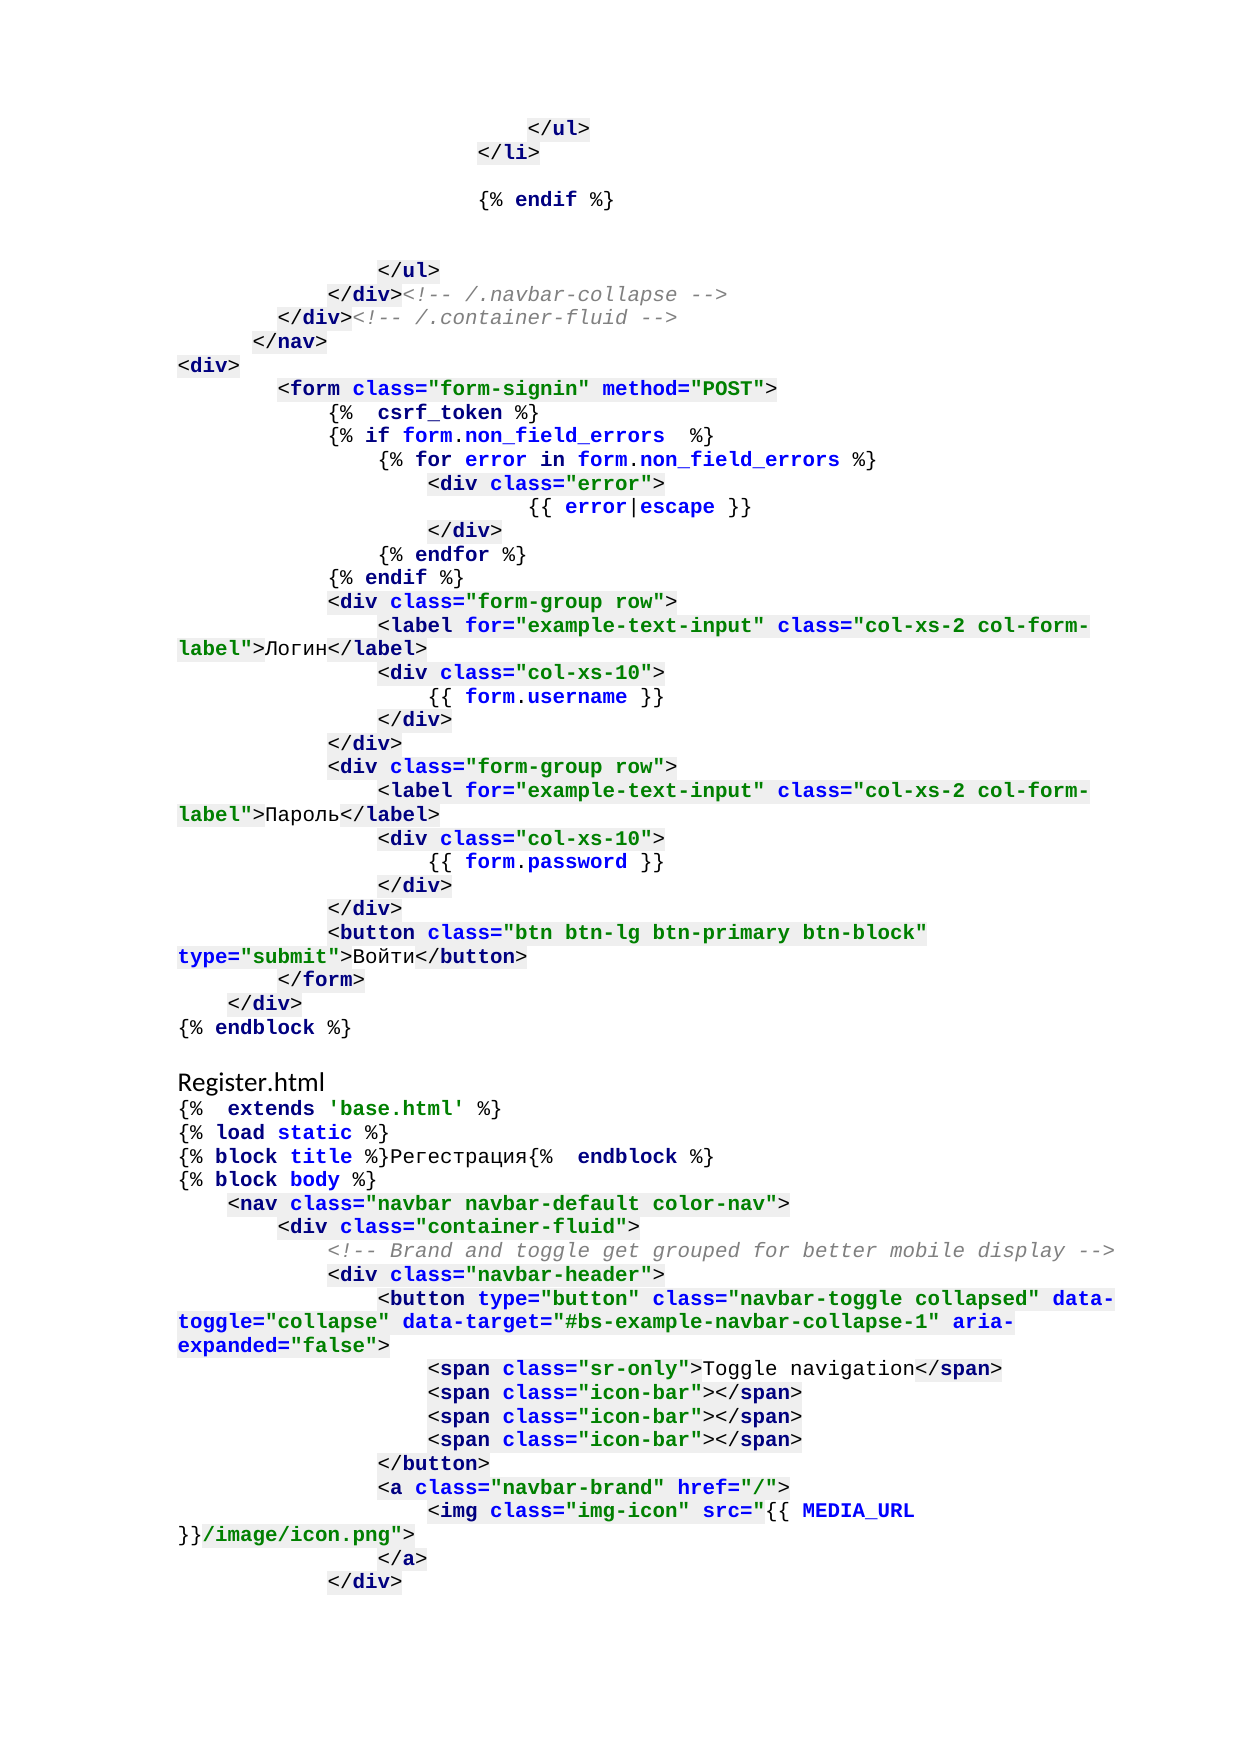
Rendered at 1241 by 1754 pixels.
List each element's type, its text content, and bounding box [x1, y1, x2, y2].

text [177, 118, 1152, 1040]
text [177, 1098, 1152, 1618]
text Register.html [177, 1065, 1152, 1098]
